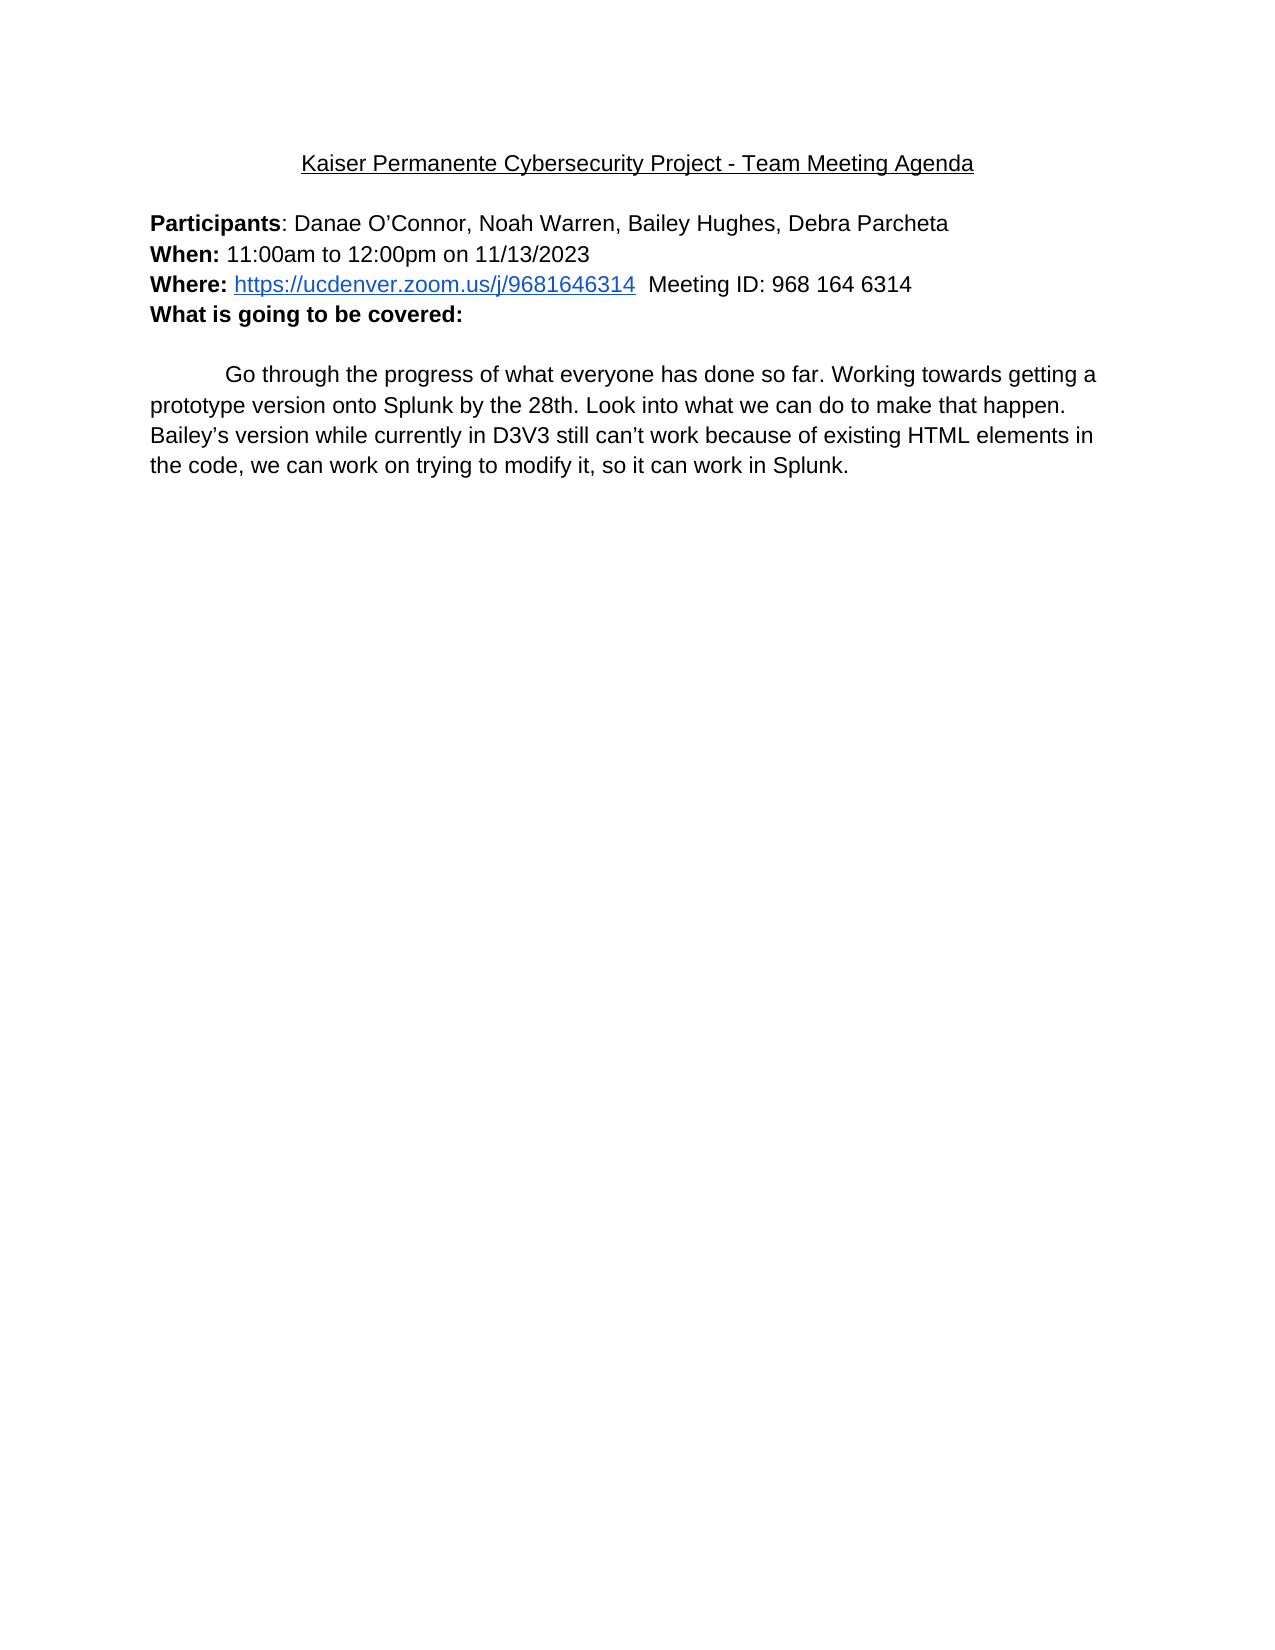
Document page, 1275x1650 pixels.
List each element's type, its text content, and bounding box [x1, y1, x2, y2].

text Participants: Danae O’Connor, Noah Warren, Bailey Hughes, Debra Parcheta [150, 210, 1125, 237]
text Where: https://ucdenver.zoom.us/j/9681646314 Meeting ID: 968 164 6314 [150, 271, 1125, 297]
text Kaiser Permanente Cybersecurity Project - Team Meeting Agenda [150, 150, 1125, 176]
text When: 11:00am to 12:00pm on 11/13/2023 [150, 241, 1125, 267]
text Go through the progress of what everyone has done so far. Working towards getting a prototype version onto Splunk by the 28th. Look into what we can do to make that happen. Bailey’s version while currently in D3V3 still can’t work because of existing HTML elements in the code, we can work on trying to modify it, so it can work in Splunk. [150, 361, 1125, 478]
text What is going to be covered: [150, 301, 1125, 327]
